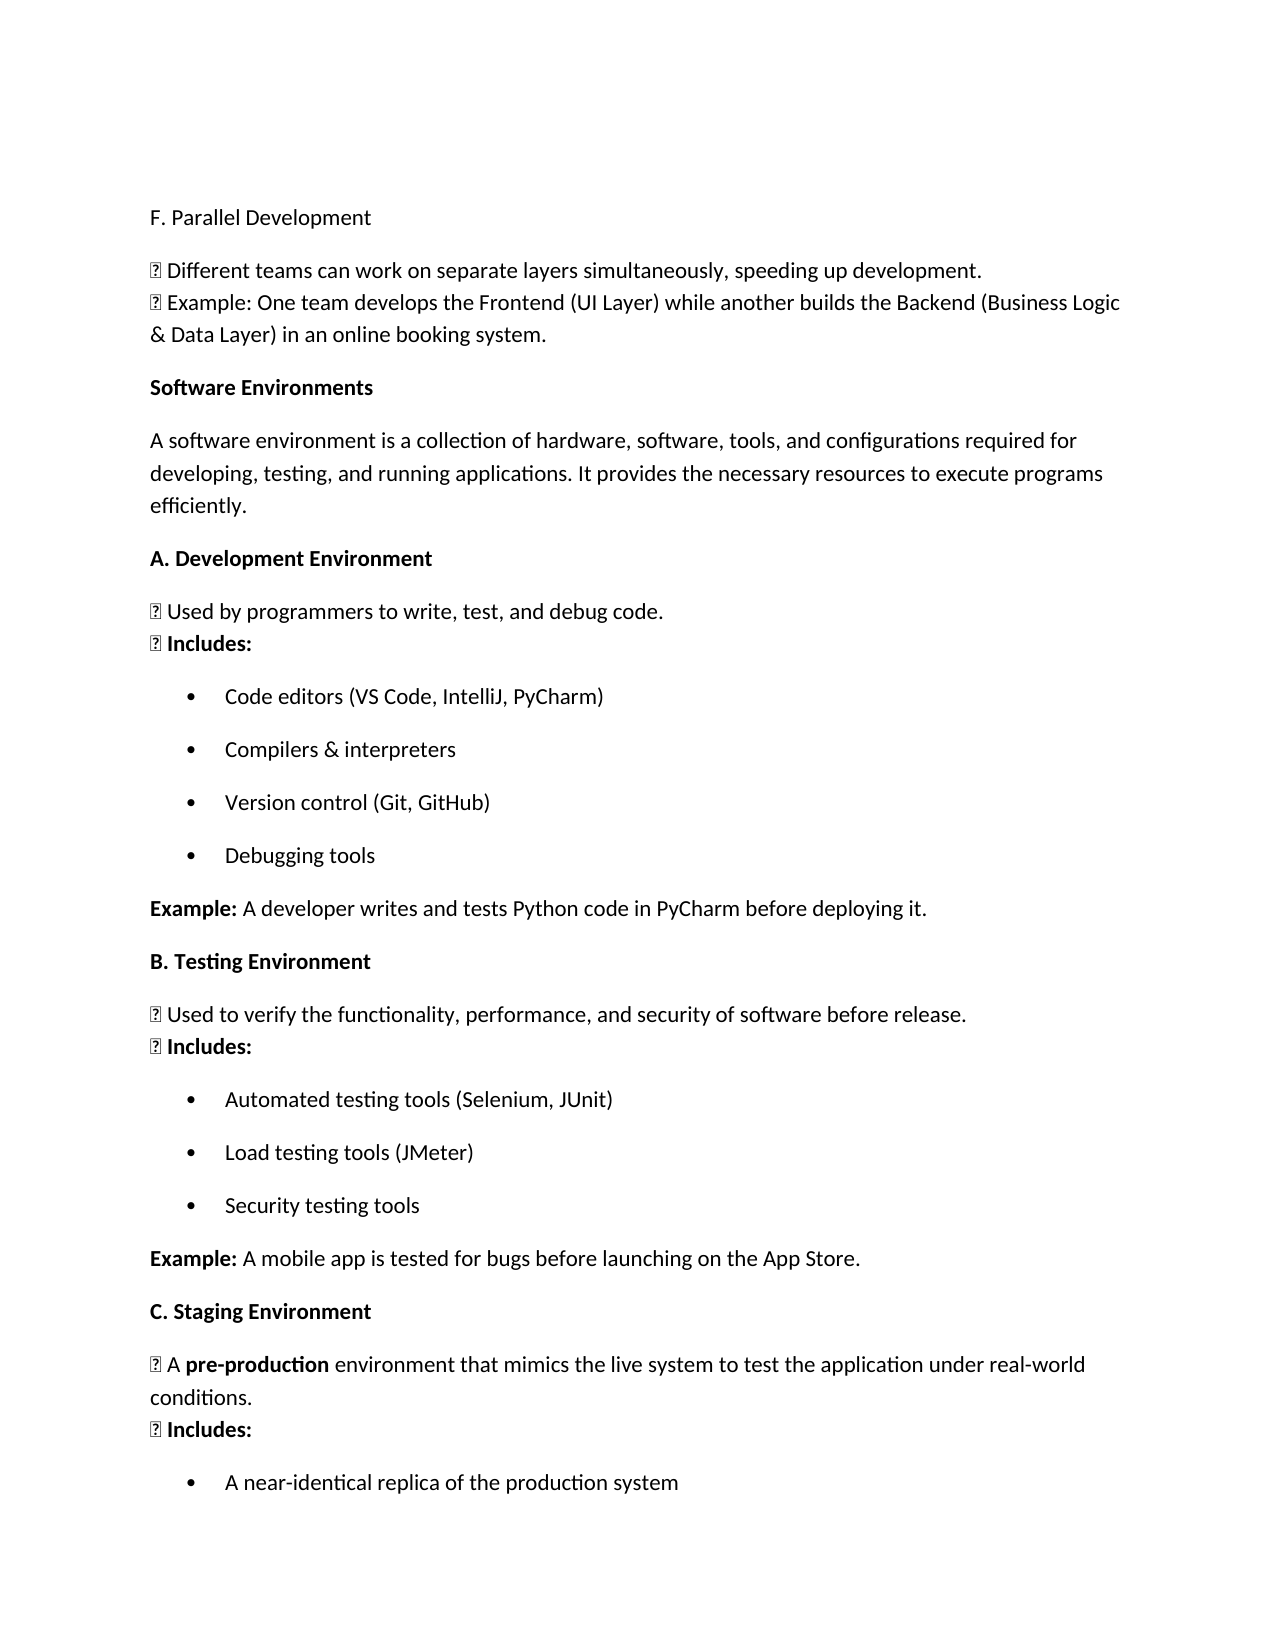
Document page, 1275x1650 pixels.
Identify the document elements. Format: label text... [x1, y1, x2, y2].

text A. Development Environment [150, 544, 1125, 572]
text C. Staging Environment [150, 1297, 1125, 1326]
list Debugging tools [187, 841, 1125, 869]
text Example: A developer writes and tests Python code in PyCharm before deploying it. [150, 894, 1125, 922]
text 🔹 Used by programmers to write, test, and debug code. ✅ Includes: [150, 597, 1125, 657]
text 🔹 A pre-production environment that mimics the live system to test the application under real-world conditions. ✅ Includes: [150, 1351, 1125, 1443]
text 🔹 Used to verify the functionality, performance, and security of software before release. ✅ Includes: [150, 1000, 1125, 1060]
text Example: A mobile app is tested for bugs before launching on the App Store. [150, 1244, 1125, 1272]
text A software environment is a collection of hardware, software, tools, and configurations required for developing, testing, and running applications. It provides the necessary resources to execute programs efficiently. [150, 426, 1125, 519]
text 🔹 Different teams can work on separate layers simultaneously, speeding up development. ✅ Example: One team develops the Frontend (UI Layer) while another builds the Backend (Business Logic & Data Layer) in an online booking system. [150, 256, 1125, 348]
list Compilers & interpreters [187, 735, 1125, 763]
list Security testing tools [187, 1191, 1125, 1219]
list Code editors (VS Code, IntelliJ, PyCharm) [187, 682, 1125, 710]
list A near-identical replica of the production system [187, 1468, 1125, 1496]
list Version control (Git, GitHub) [187, 788, 1125, 816]
text B. Testing Environment [150, 947, 1125, 975]
list Load testing tools (JMeter) [187, 1138, 1125, 1166]
list Automated testing tools (Selenium, JUnit) [187, 1085, 1125, 1113]
text Software Environments [150, 373, 1125, 401]
text F. Parallel Development [150, 203, 1125, 231]
